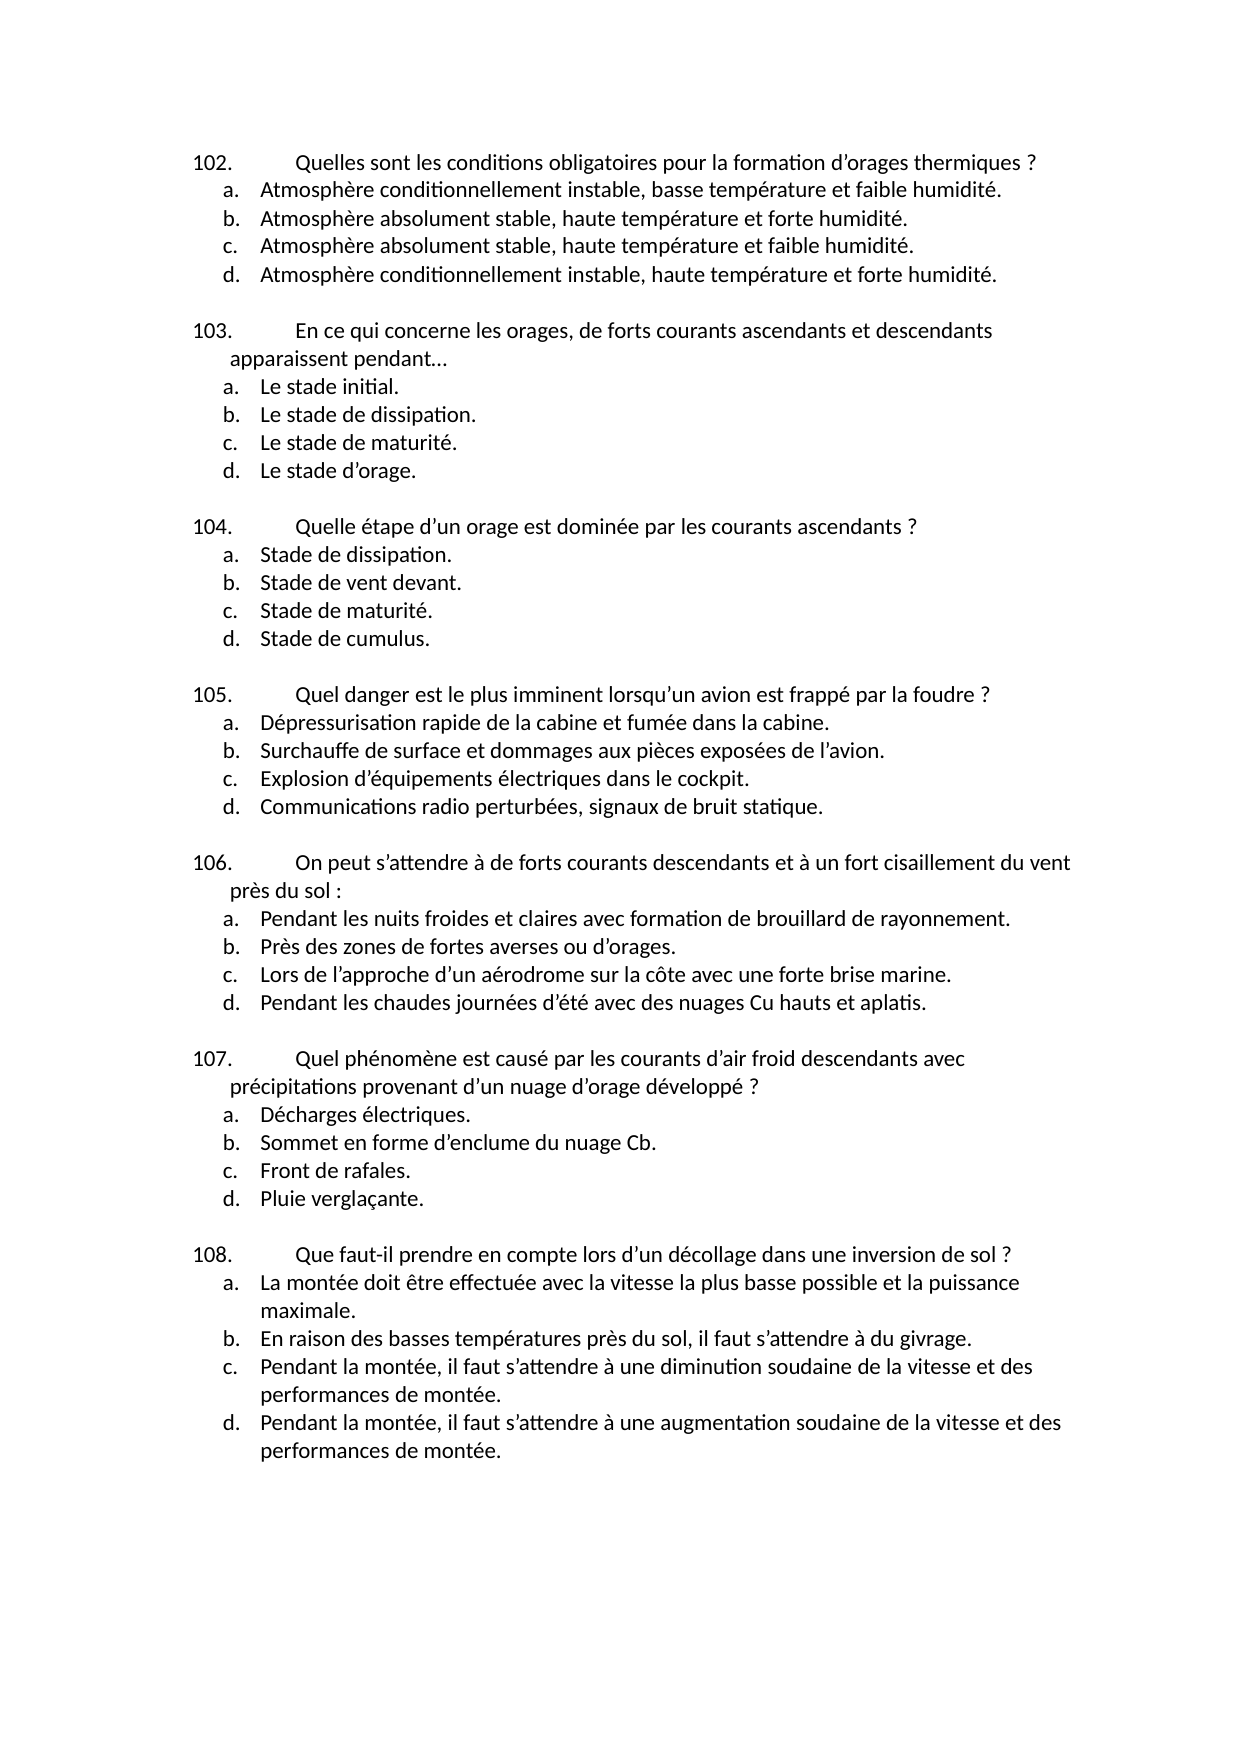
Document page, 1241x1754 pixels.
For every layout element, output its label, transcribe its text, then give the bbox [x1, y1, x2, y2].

list Stade de cumulus. [223, 624, 1093, 652]
list Atmosphère absolument stable, haute température et faible humidité. [223, 232, 1093, 260]
list Pendant les chaudes journées d’été avec des nuages Cu hauts et aplatis. [223, 988, 1093, 1016]
list Atmosphère absolument stable, haute température et forte humidité. [223, 204, 1093, 232]
list Pluie verglaçante. [223, 1184, 1093, 1212]
list Que faut-il prendre en compte lors d’un décollage dans une inversion de sol ? [192, 1240, 1093, 1268]
list Stade de maturité. [223, 596, 1093, 624]
list Sommet en forme d’enclume du nuage Cb. [223, 1128, 1093, 1156]
list Quel phénomène est causé par les courants d’air froid descendants avec précipitations provenant d’un nuage d’orage développé ? [192, 1044, 1093, 1100]
list Décharges électriques. [223, 1100, 1093, 1128]
list Explosion d’équipements électriques dans le cockpit. [223, 764, 1093, 792]
list Dépressurisation rapide de la cabine et fumée dans la cabine. [223, 708, 1093, 736]
list On peut s’attendre à de forts courants descendants et à un fort cisaillement du vent près du sol : [192, 848, 1093, 904]
list Stade de vent devant. [223, 568, 1093, 596]
list Front de rafales. [223, 1156, 1093, 1184]
list Pendant la montée, il faut s’attendre à une diminution soudaine de la vitesse et des performances de montée. [223, 1352, 1093, 1408]
list Atmosphère conditionnellement instable, haute température et forte humidité. [223, 260, 1093, 288]
list Quelles sont les conditions obligatoires pour la formation d’orages thermiques ? [192, 148, 1093, 176]
list La montée doit être effectuée avec la vitesse la plus basse possible et la puissance maximale. [223, 1268, 1093, 1324]
list Le stade de maturité. [223, 428, 1093, 456]
list Pendant les nuits froides et claires avec formation de brouillard de rayonnement. [223, 904, 1093, 932]
list Le stade d’orage. [223, 456, 1093, 484]
list Le stade initial. [223, 372, 1093, 400]
list Le stade de dissipation. [223, 400, 1093, 428]
list En raison des basses températures près du sol, il faut s’attendre à du givrage. [223, 1324, 1093, 1352]
list Lors de l’approche d’un aérodrome sur la côte avec une forte brise marine. [223, 960, 1093, 988]
list Atmosphère conditionnellement instable, basse température et faible humidité. [223, 176, 1093, 204]
list Surchauffe de surface et dommages aux pièces exposées de l’avion. [223, 736, 1093, 764]
list Stade de dissipation. [223, 540, 1093, 568]
list Près des zones de fortes averses ou d’orages. [223, 932, 1093, 960]
list Communications radio perturbées, signaux de bruit statique. [223, 792, 1093, 820]
list Quelle étape d’un orage est dominée par les courants ascendants ? [192, 512, 1093, 540]
list Pendant la montée, il faut s’attendre à une augmentation soudaine de la vitesse et des performances de montée. [223, 1408, 1093, 1464]
list En ce qui concerne les orages, de forts courants ascendants et descendants apparaissent pendant… [192, 316, 1093, 372]
list Quel danger est le plus imminent lorsqu’un avion est frappé par la foudre ? [192, 680, 1093, 708]
